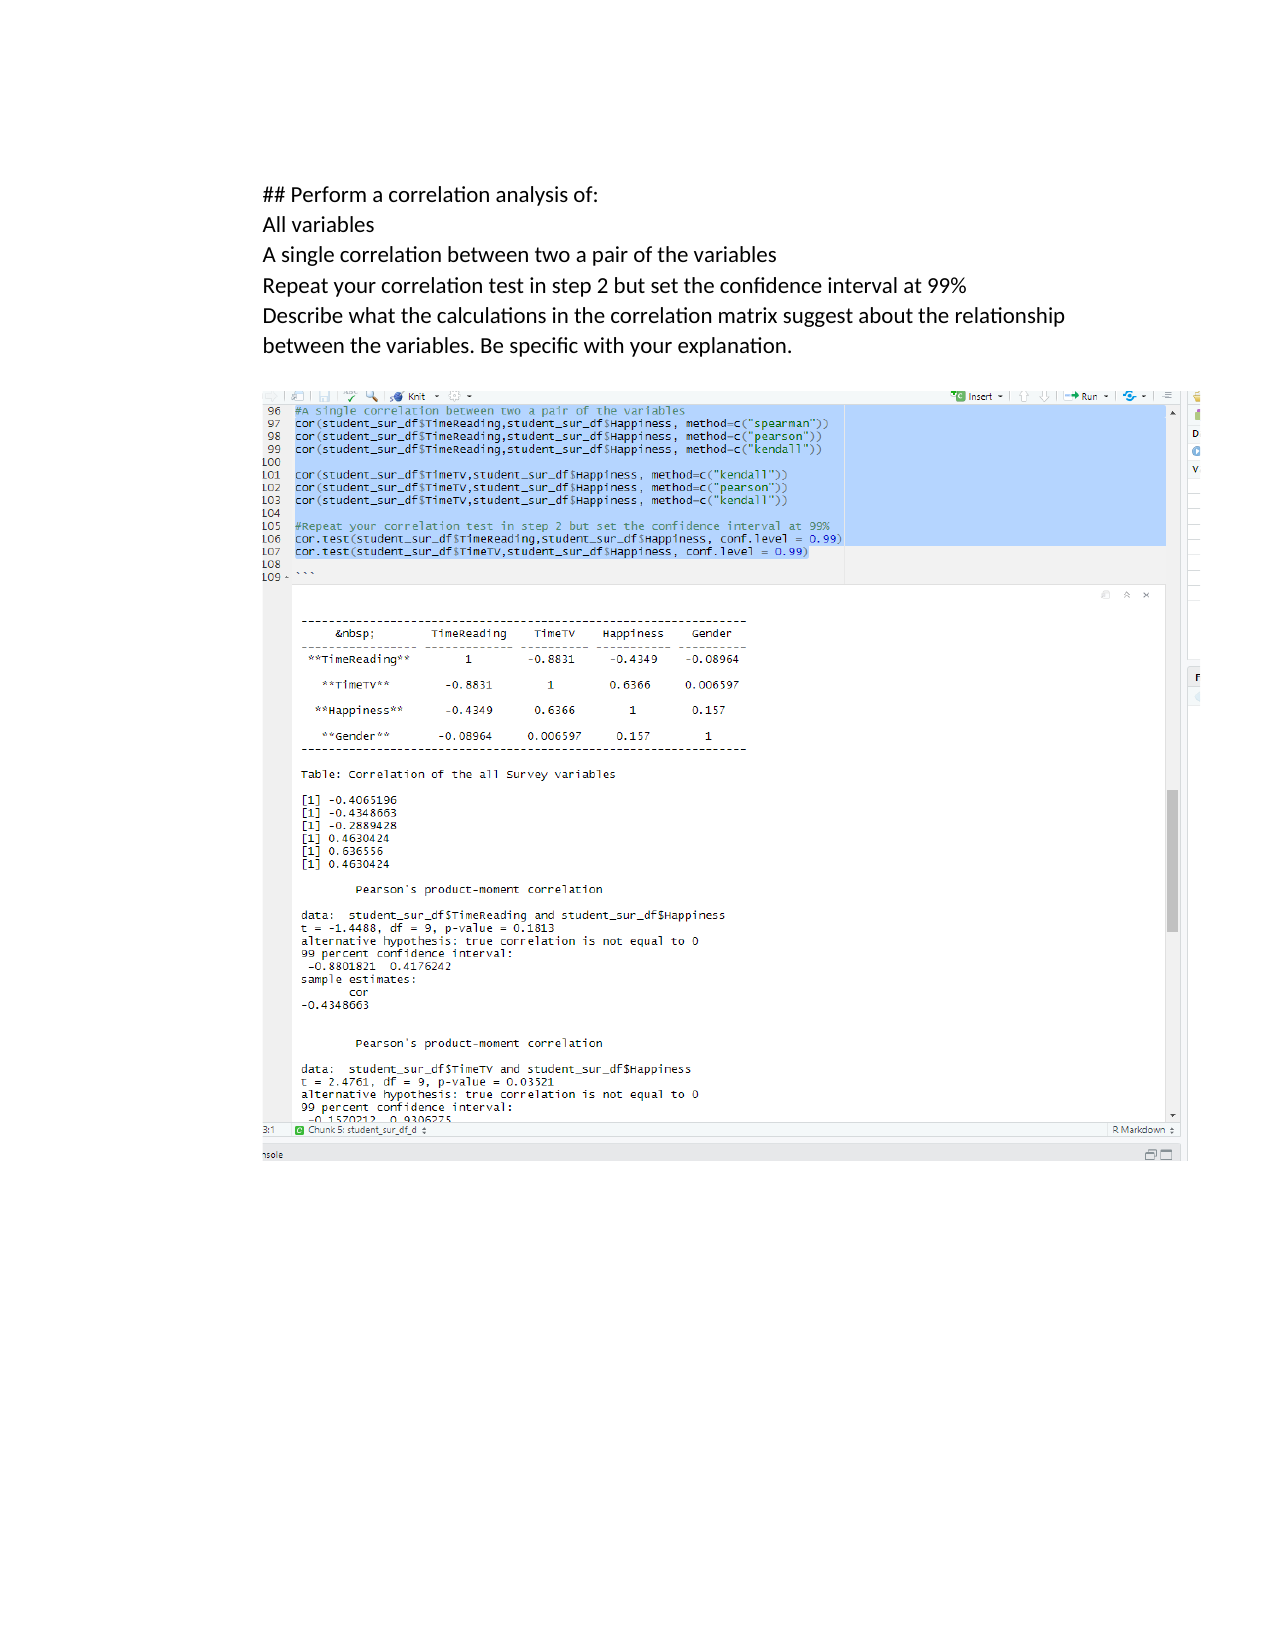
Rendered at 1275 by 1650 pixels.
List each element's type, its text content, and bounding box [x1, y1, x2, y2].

list Describe what the calculations in the correlation matrix suggest about the relationship between the variables. Be specific with your explanation. [262, 301, 1125, 359]
list All variables [262, 210, 1125, 238]
list ## Perform a correlation analysis of: [262, 180, 1125, 208]
picture [262, 391, 1200, 1161]
list Repeat your correlation test in step 2 but set the confidence interval at 99% [262, 271, 1125, 299]
list A single correlation between two a pair of the variables [262, 241, 1125, 269]
